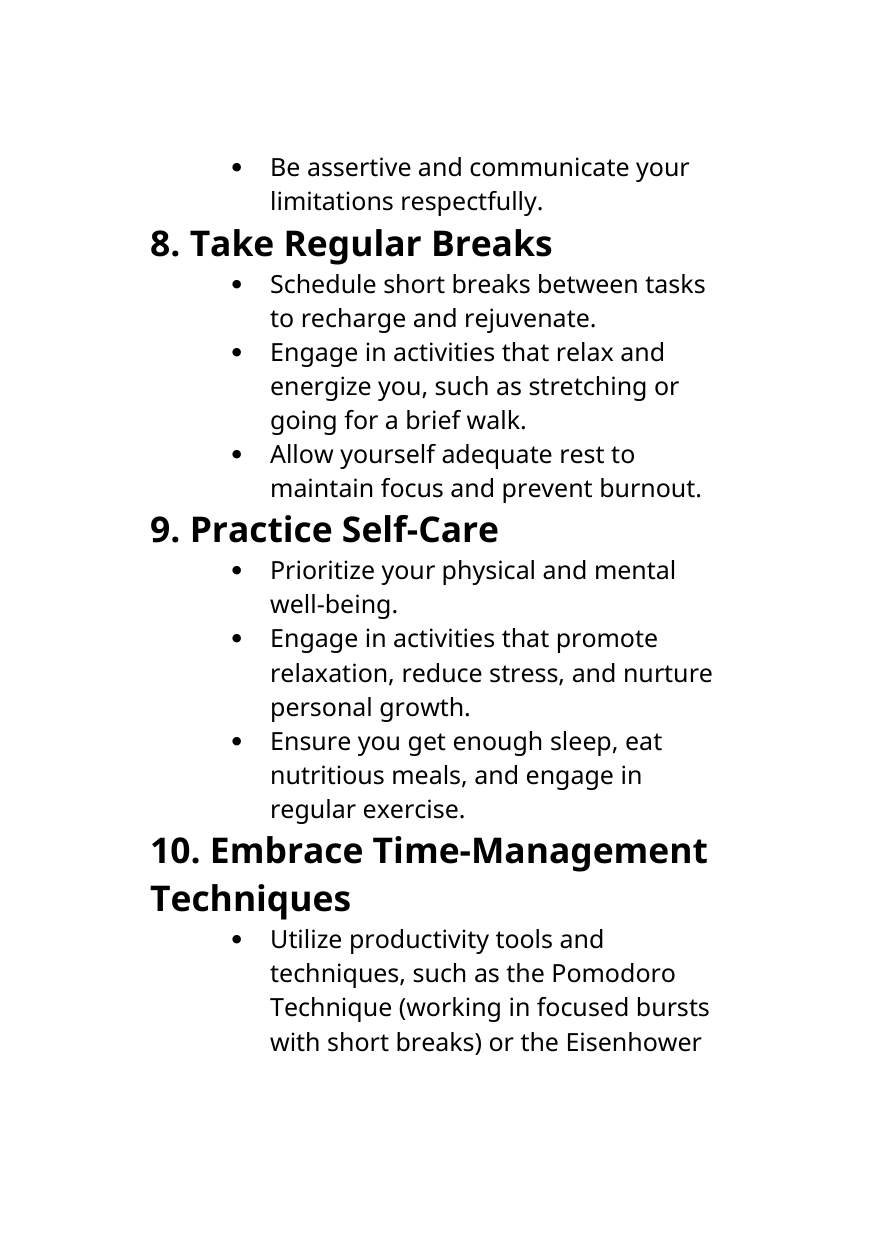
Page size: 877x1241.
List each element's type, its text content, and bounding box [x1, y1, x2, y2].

list Engage in activities that promote relaxation, reduce stress, and nurture personal growth. [232, 621, 727, 723]
list Schedule short breaks between tasks to recharge and rejuvenate. [232, 266, 727, 334]
subtitle 9. Practice Self-Care [150, 505, 727, 553]
subtitle 8. Take Regular Breaks [150, 218, 727, 266]
list Allow yourself adequate rest to maintain focus and prevent burnout. [232, 437, 727, 505]
list Prioritize your physical and mental well-being. [232, 553, 727, 621]
list Engage in activities that relax and energize you, such as stretching or going for a brief walk. [232, 334, 727, 437]
list Be assertive and communicate your limitations respectfully. [232, 150, 727, 218]
subtitle 10. Embrace Time-Management Techniques [150, 826, 727, 922]
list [232, 922, 727, 1058]
list Ensure you get enough sleep, eat nutritious meals, and engage in regular exercise. [232, 723, 727, 826]
